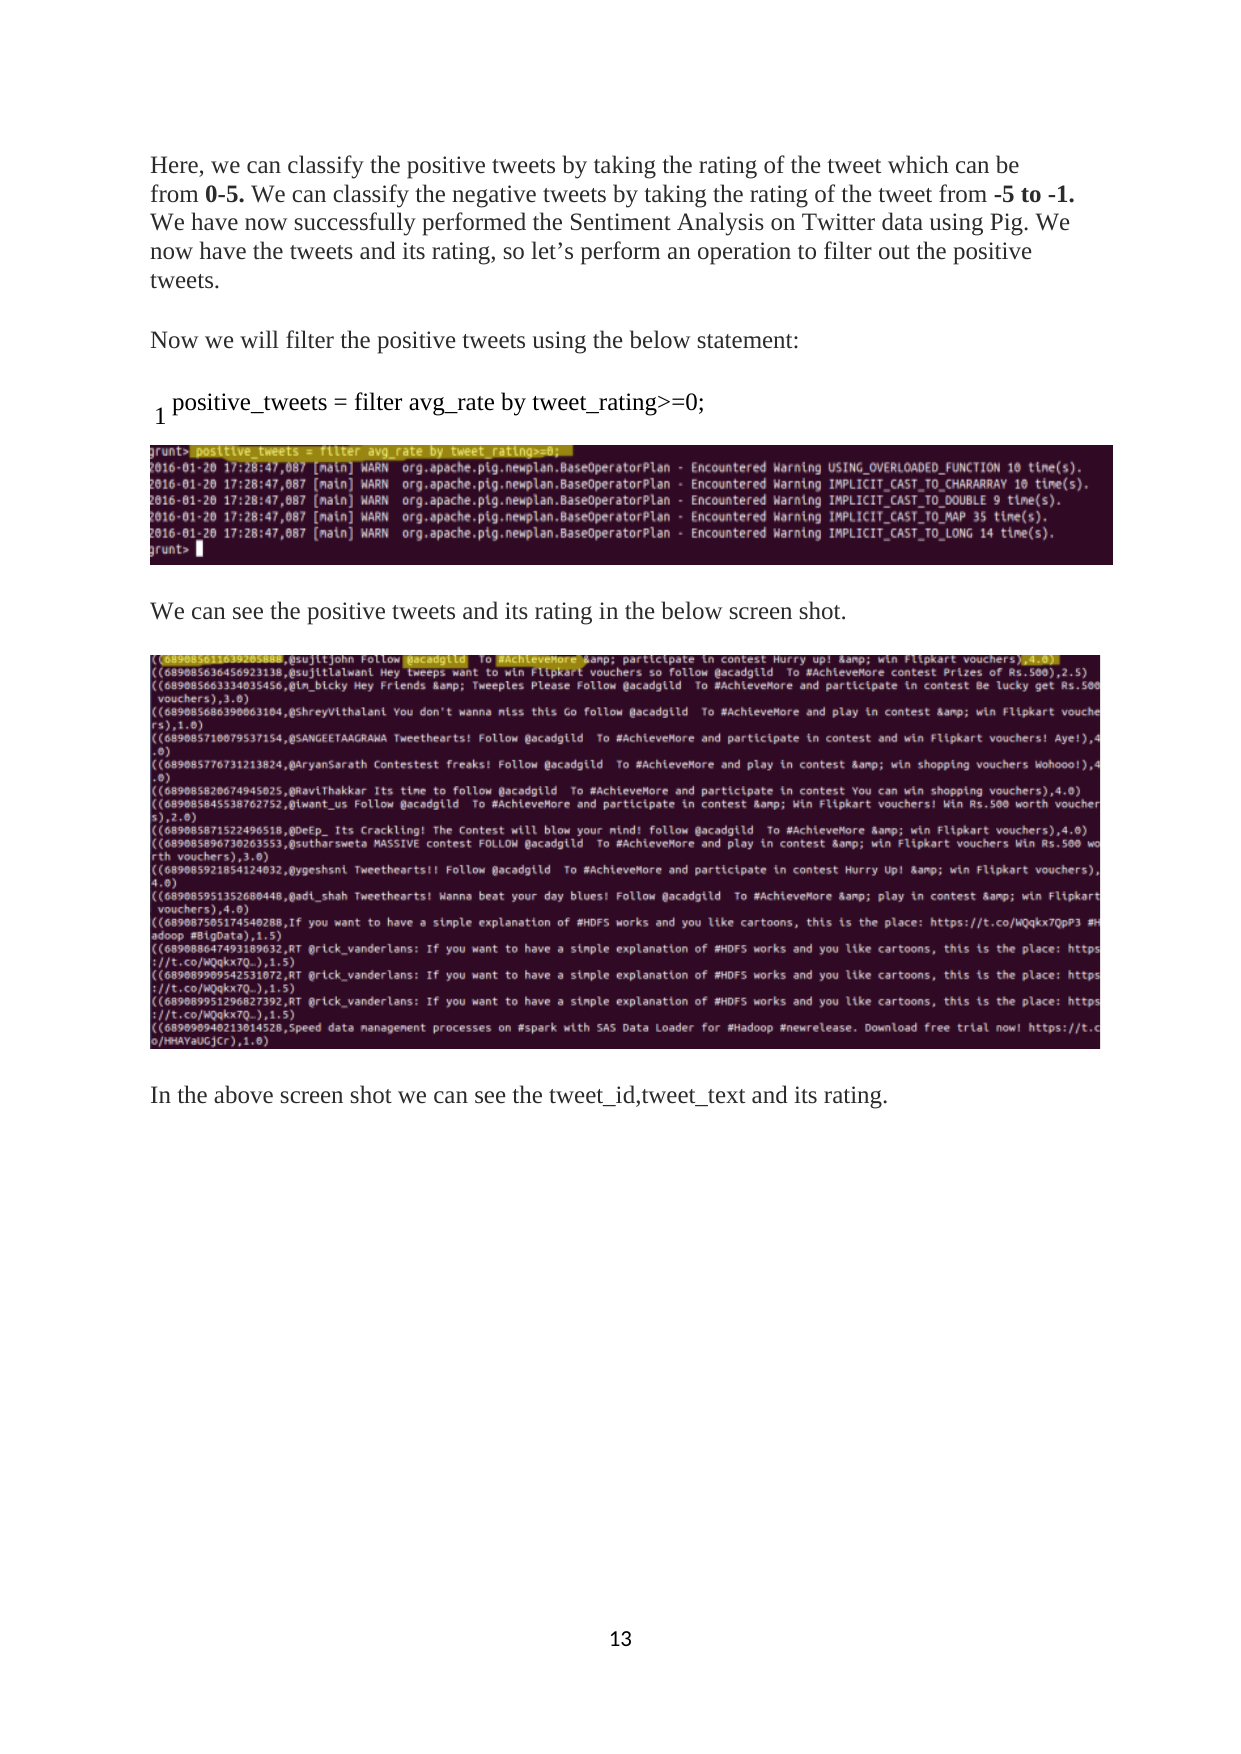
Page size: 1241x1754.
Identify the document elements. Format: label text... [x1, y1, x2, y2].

picture [150, 445, 1113, 565]
text Now we will filter the positive tweets using the below statement: [150, 325, 1090, 354]
text Here, we can classify the positive tweets by taking the rating of the tweet which can be from 0-5. We can classify the negative tweets by taking the rating of the tweet from -5 to -1. [150, 150, 1090, 207]
text We can see the positive tweets and its rating in the below screen shot. [150, 596, 1090, 624]
text In the above screen shot we can see the tweet_id,tweet_text and its rating. [150, 1080, 1090, 1108]
table_header 1 [150, 385, 170, 445]
picture [150, 655, 1100, 1049]
table_header positive_tweets = filter avg_rate by tweet_rating>=0; [170, 385, 1090, 445]
text We have now successfully performed the Sentiment Analysis on Twitter data using Pig. We now have the tweets and its rating, so let’s perform an operation to filter out the positive tweets. [150, 207, 1090, 294]
